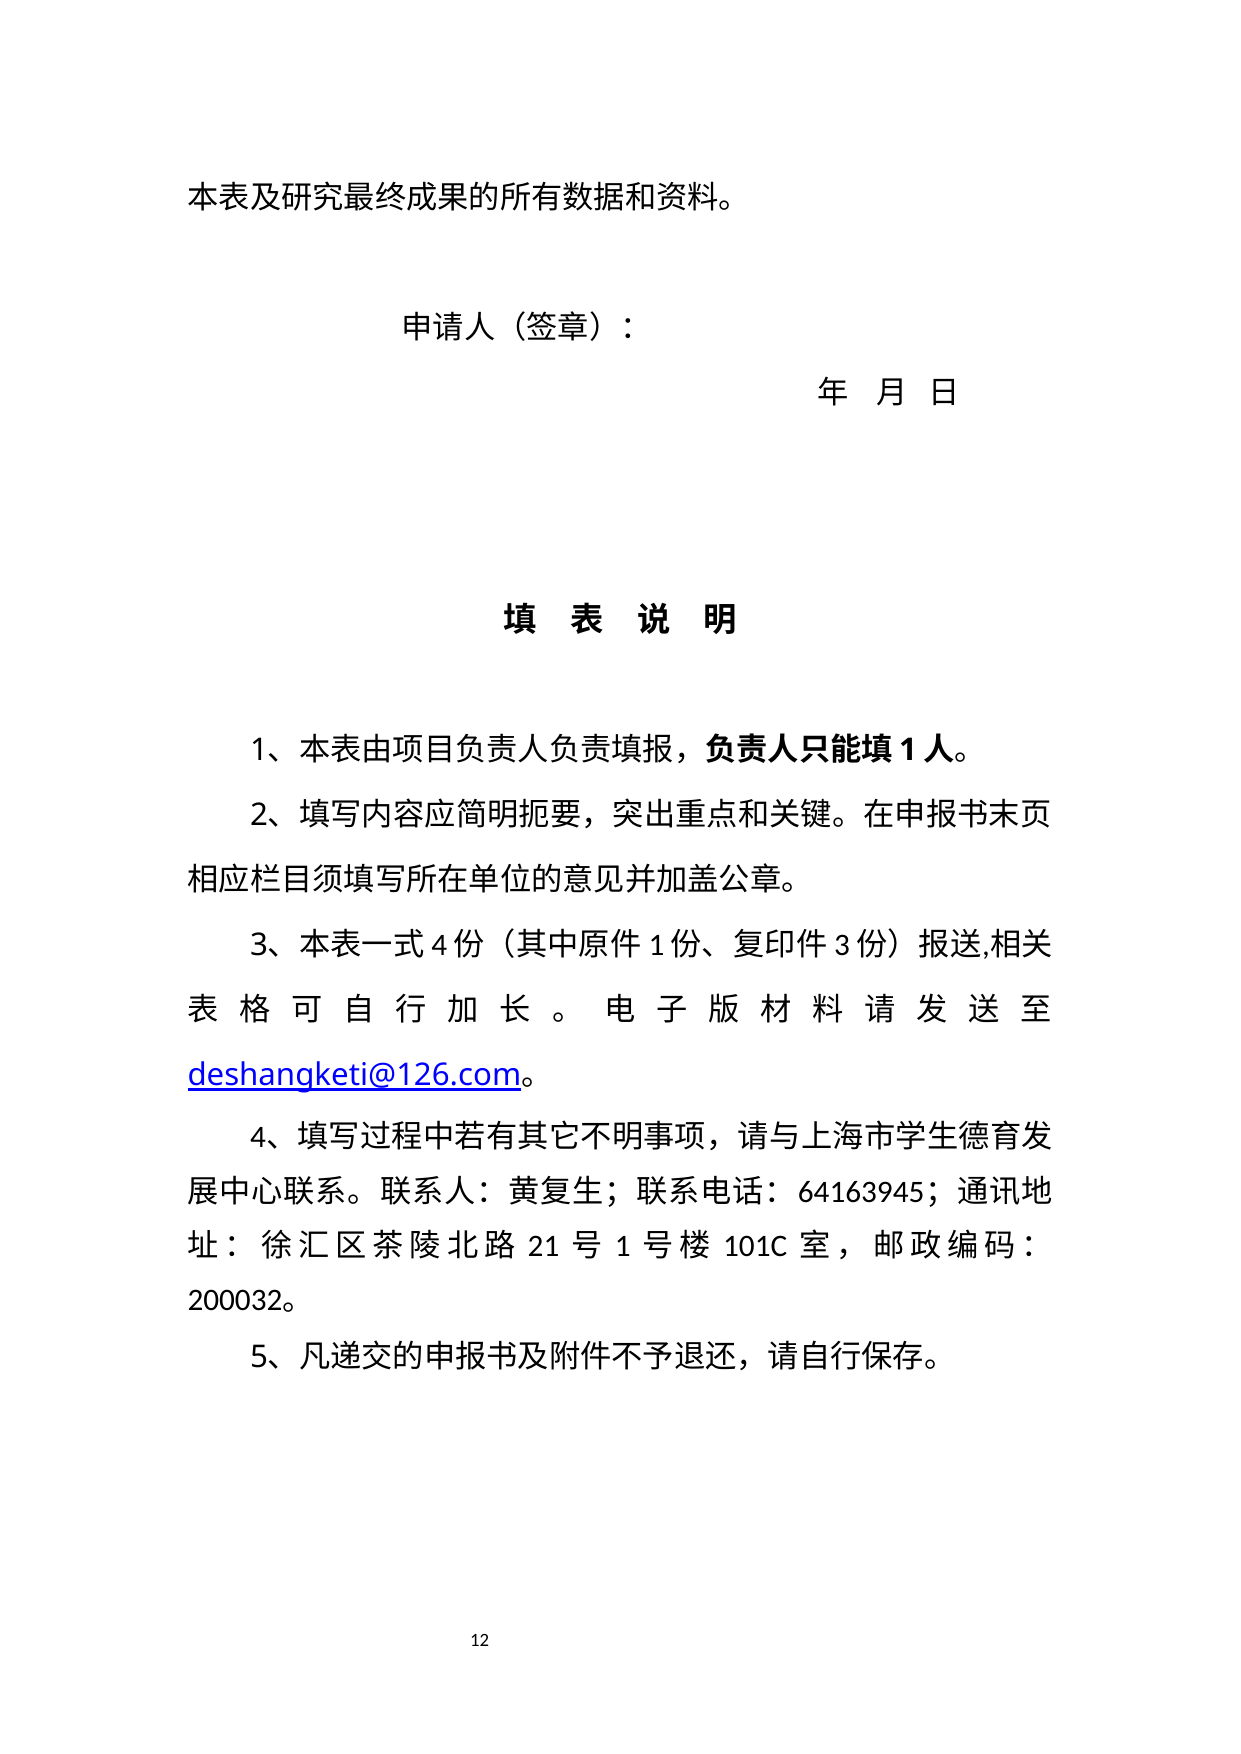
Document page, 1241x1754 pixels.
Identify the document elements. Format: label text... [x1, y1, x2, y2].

text 年 月 日 [187, 357, 959, 422]
text 1、本表由项目负责人负责填报，负责人只能填1人。 [187, 714, 1053, 779]
text 申请人（签章）： [187, 292, 866, 357]
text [187, 162, 1053, 227]
subtitle 填 表 说 明 [187, 584, 1053, 649]
text 3、本表一式4份（其中原件1份、复印件3份）报送,相关表格可自行加长。电子版材料请发送至deshangketi@126.com。 [187, 909, 1053, 1104]
text 2、填写内容应简明扼要，突出重点和关键。在申报书末页相应栏目须填写所在单位的意见并加盖公章。 [187, 779, 1053, 909]
text 4、填写过程中若有其它不明事项，请与上海市学生德育发展中心联系。联系人：黄复生；联系电话：64163945；通讯地址：徐汇区茶陵北路21号1号楼101C室，邮政编码：200032。 [187, 1104, 1053, 1321]
text 5、凡递交的申报书及附件不予退还，请自行保存。 [187, 1321, 1053, 1386]
